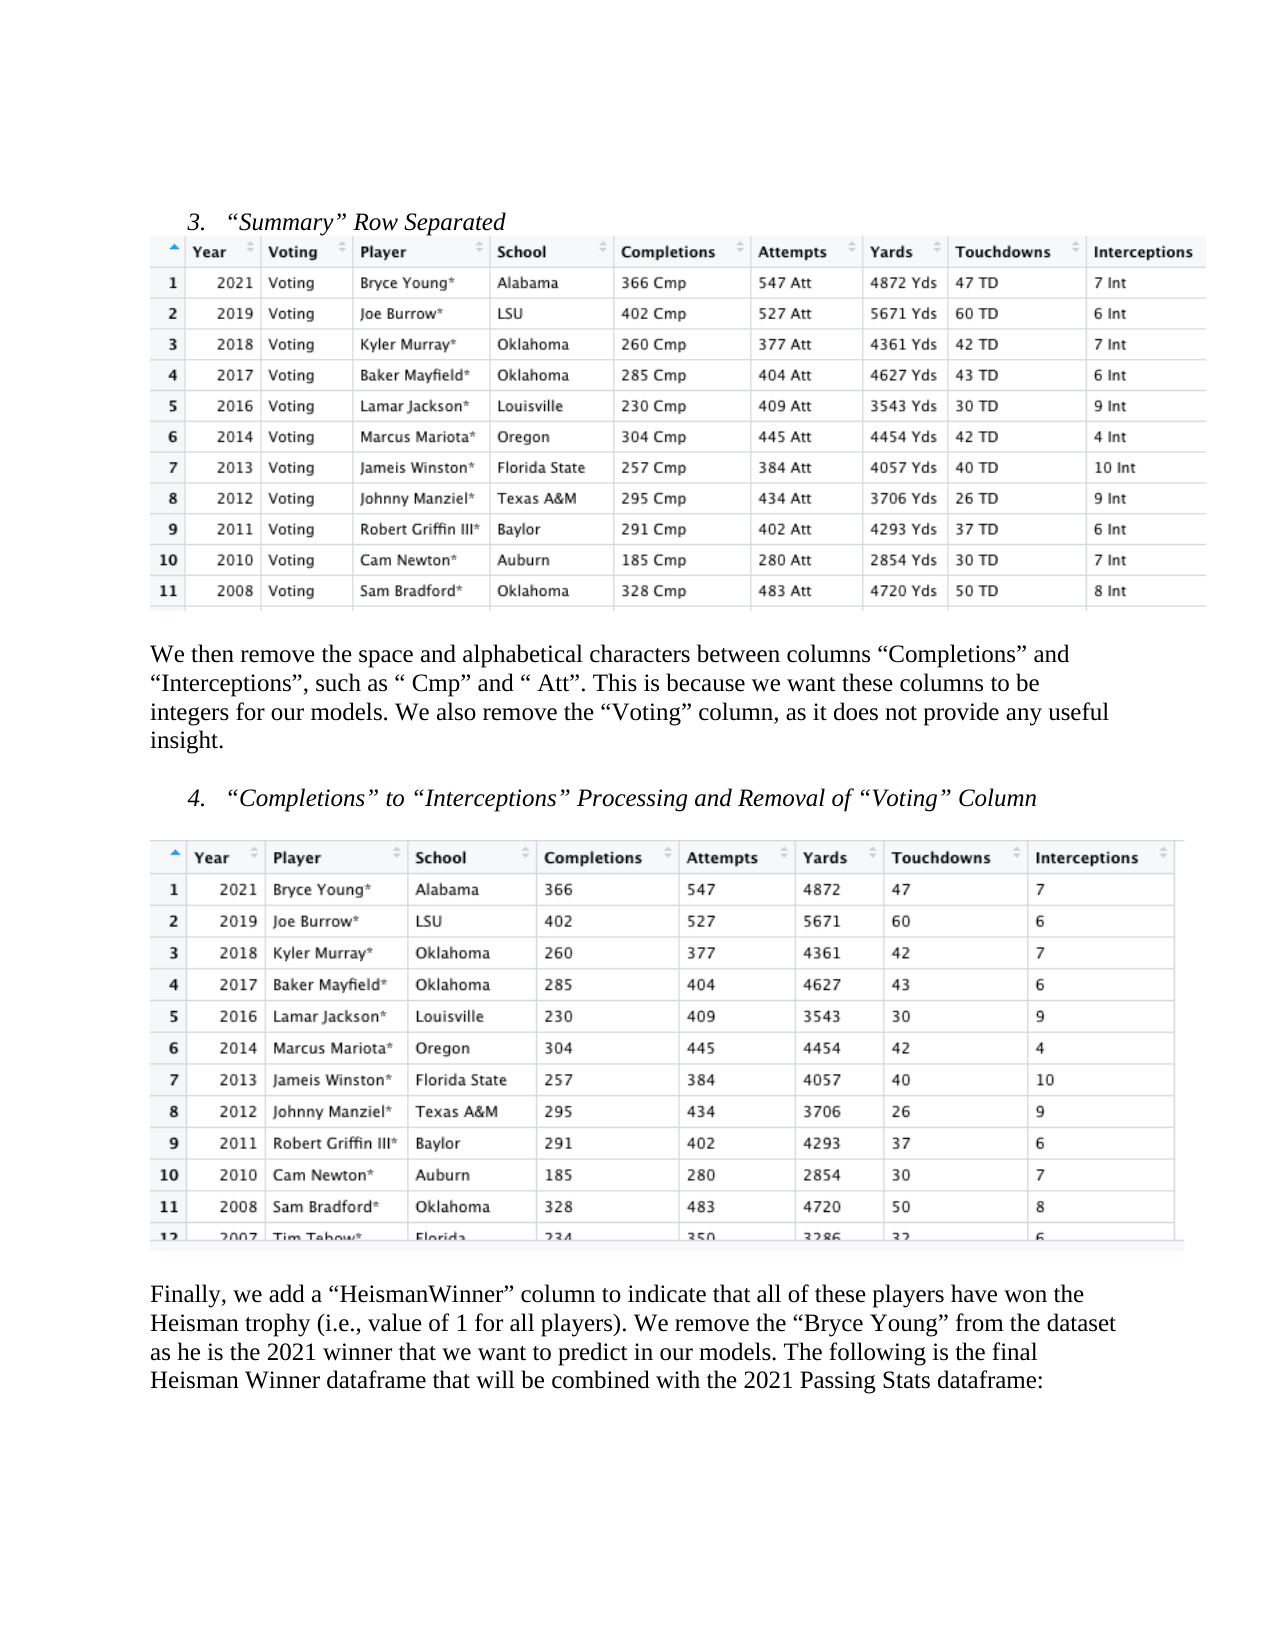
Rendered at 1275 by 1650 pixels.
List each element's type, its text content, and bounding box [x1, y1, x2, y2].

text Finally, we add a “HeismanWinner” column to indicate that all of these players have won the Heisman trophy (i.e., value of 1 for all players). We remove the “Bryce Young” from the dataset as he is the 2021 winner that we want to predict in our models. The following is the final Heisman Winner dataframe that will be combined with the 2021 Passing Stats dataframe: [150, 1279, 1125, 1394]
text We then remove the space and alphabetical characters between columns “Completions” and “Interceptions”, such as “ Cmp” and “ Att”. This is because we want these columns to be integers for our models. We also remove the “Voting” column, as it does not provide any useful insight. [150, 639, 1125, 754]
list “Summary” Row Separated [187, 207, 1125, 236]
picture [150, 840, 1185, 1251]
list “Completions” to “Interceptions” Processing and Removal of “Voting” Column [187, 783, 1125, 812]
picture [150, 236, 1207, 611]
